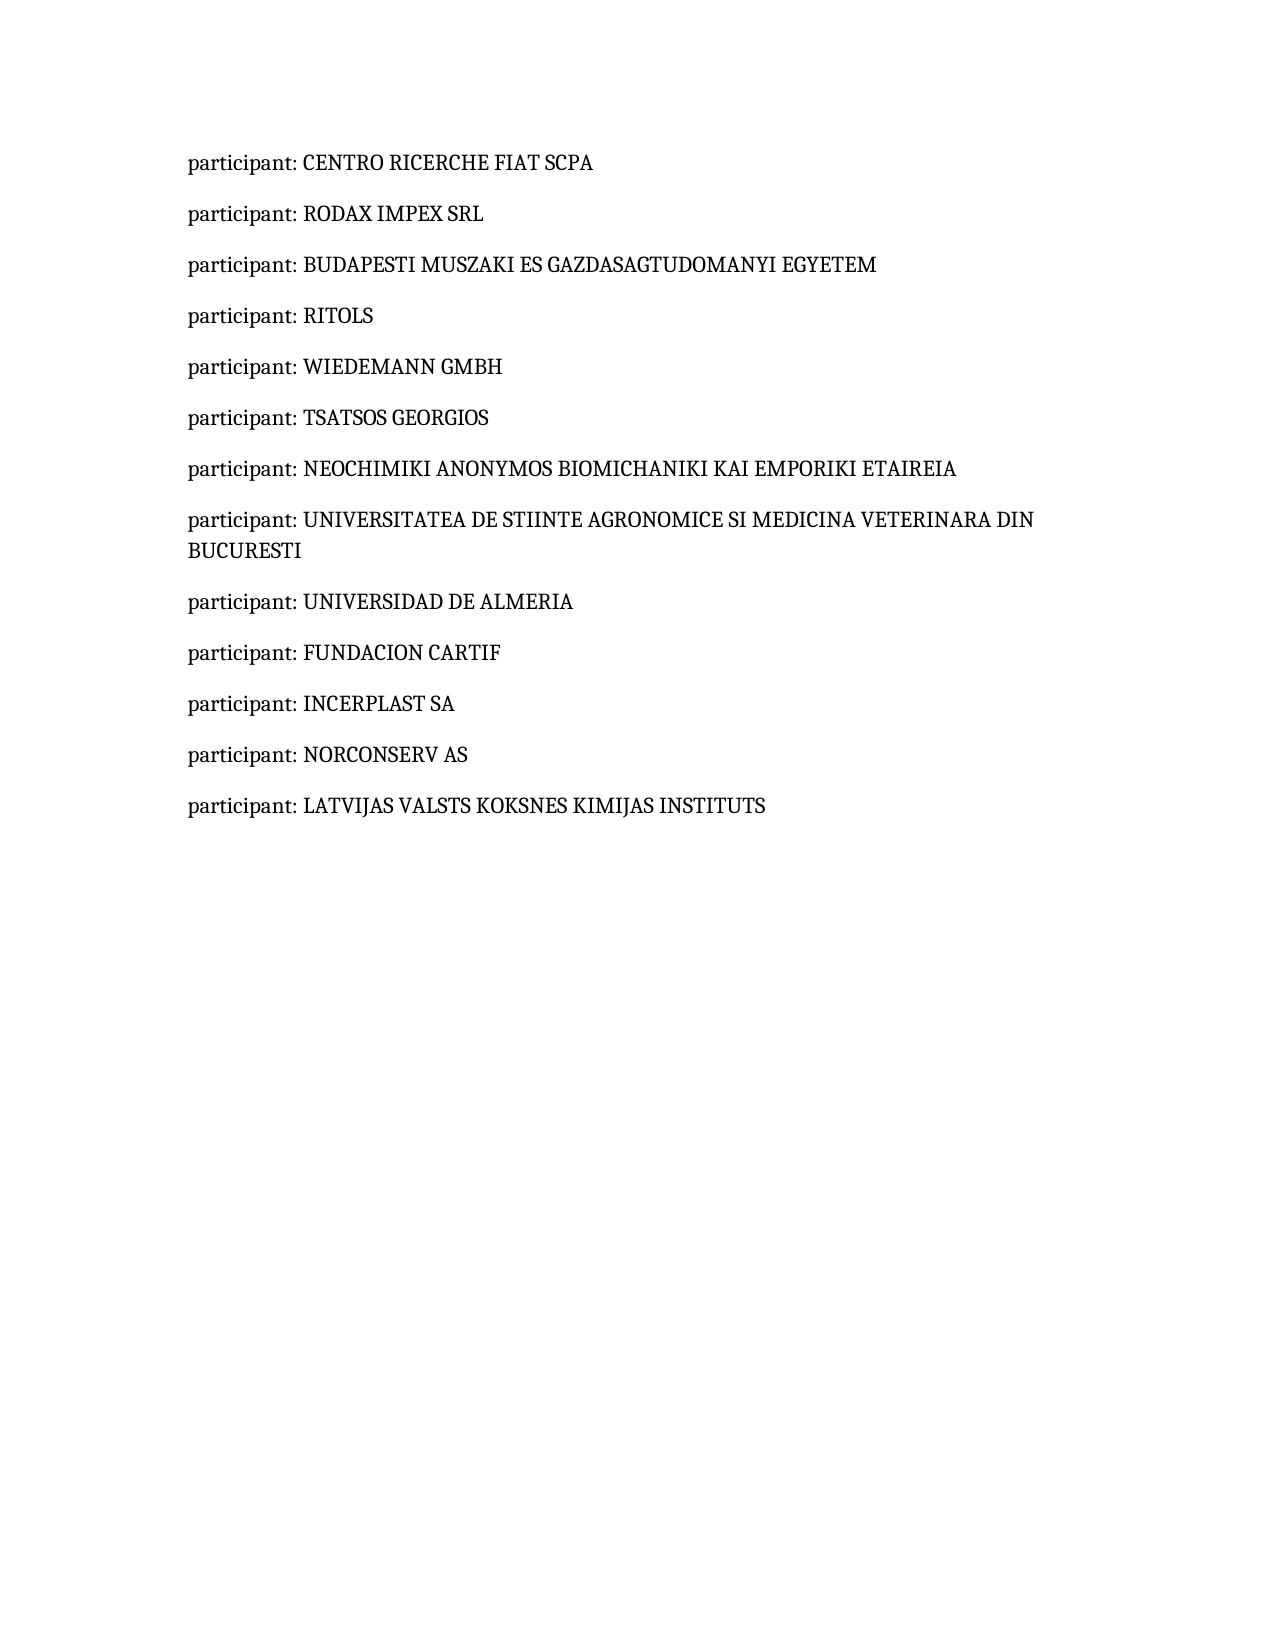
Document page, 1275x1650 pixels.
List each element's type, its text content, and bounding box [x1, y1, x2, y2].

text participant: FUNDACION CARTIF [187, 639, 1087, 666]
text participant: NEOCHIMIKI ANONYMOS BIOMICHANIKI KAI EMPORIKI ETAIREIA [187, 456, 1087, 483]
text participant: LATVIJAS VALSTS KOKSNES KIMIJAS INSTITUTS [187, 793, 1087, 819]
text participant: NORCONSERV AS [187, 742, 1087, 768]
text participant: INCERPLAST SA [187, 691, 1087, 717]
text participant: RITOLS [187, 303, 1087, 329]
text participant: CENTRO RICERCHE FIAT SCPA [187, 150, 1087, 176]
text participant: BUDAPESTI MUSZAKI ES GAZDASAGTUDOMANYI EGYETEM [187, 252, 1087, 278]
text participant: UNIVERSIDAD DE ALMERIA [187, 588, 1087, 615]
text participant: TSATSOS GEORGIOS [187, 405, 1087, 432]
text participant: UNIVERSITATEA DE STIINTE AGRONOMICE SI MEDICINA VETERINARA DIN BUCURESTI [187, 507, 1087, 564]
text participant: RODAX IMPEX SRL [187, 201, 1087, 227]
text participant: WIEDEMANN GMBH [187, 354, 1087, 381]
